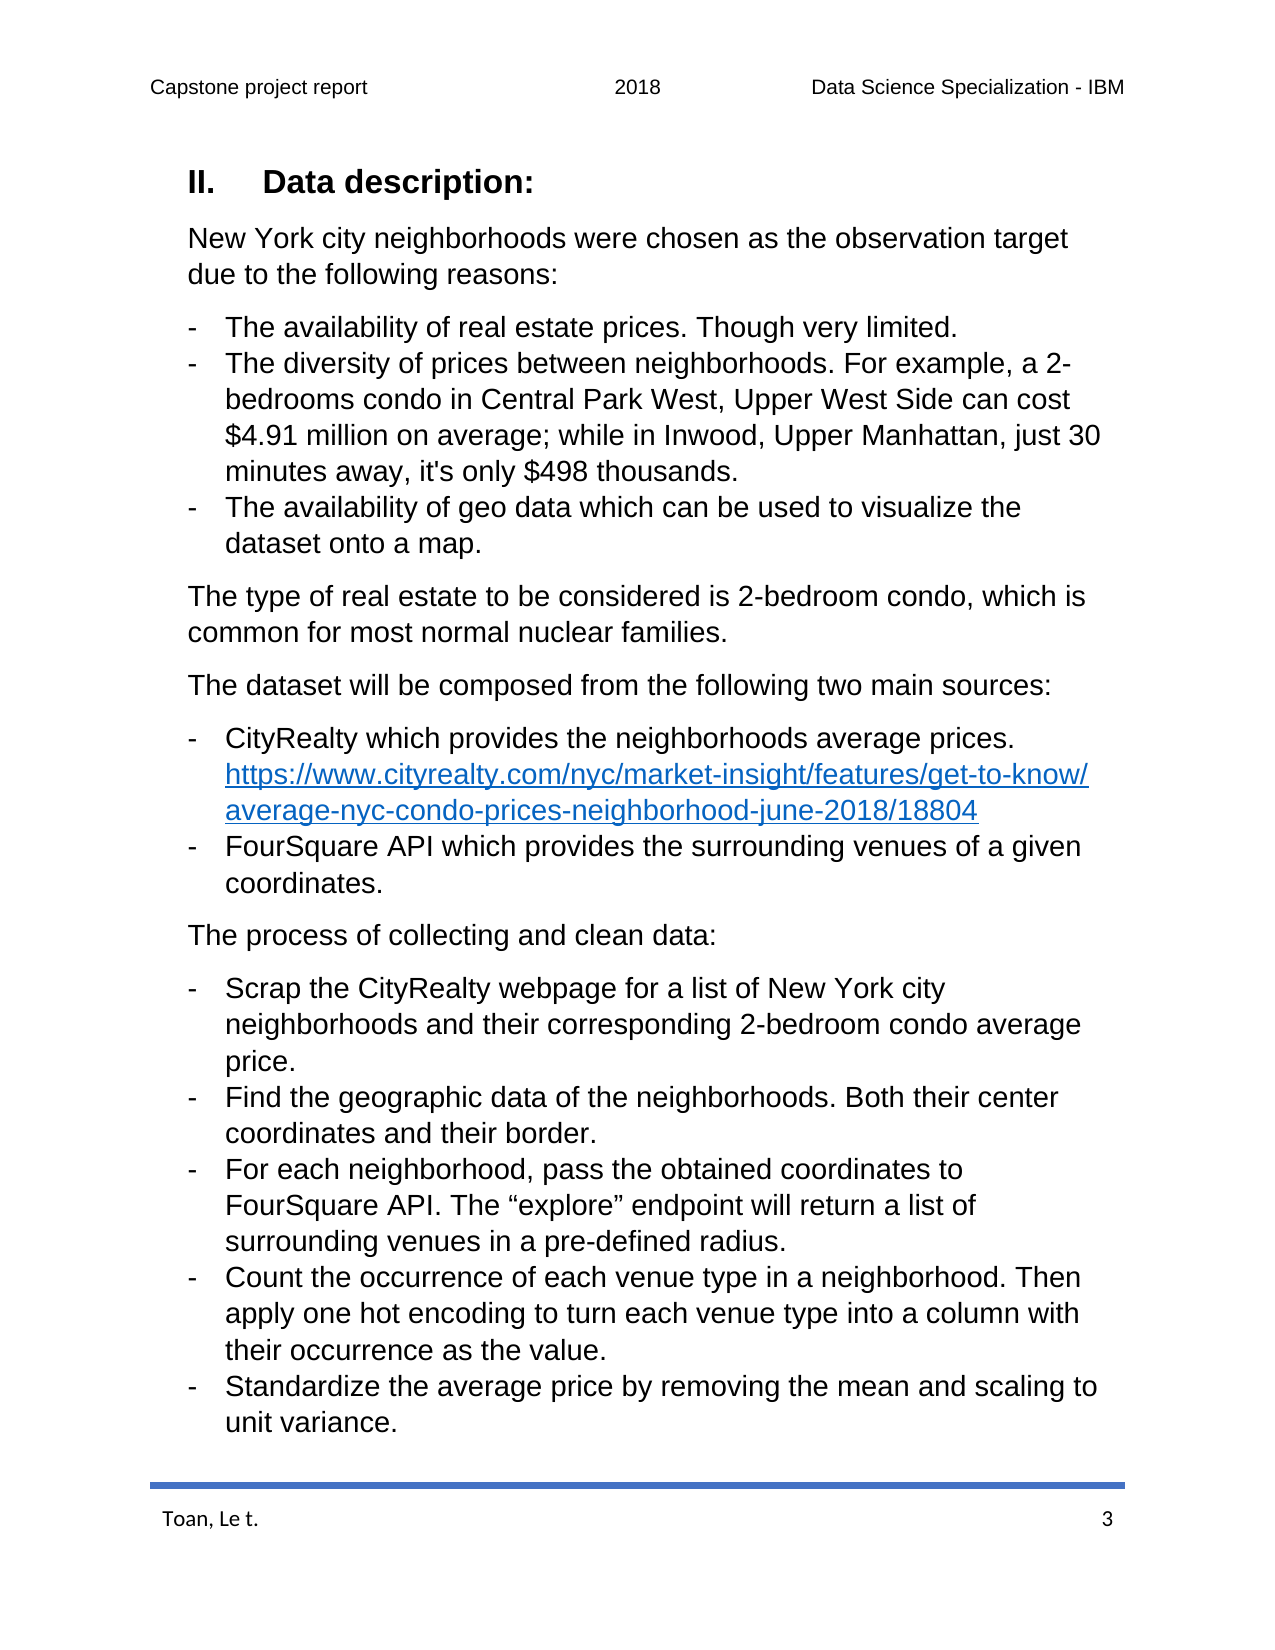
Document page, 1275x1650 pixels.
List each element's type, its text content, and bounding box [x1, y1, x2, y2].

list Find the geographic data of the neighborhoods. Both their center coordinates and their border. [187, 1080, 1125, 1149]
list The availability of real estate prices. Though very limited. [187, 309, 1125, 343]
text The type of real estate to be considered is 2-bedroom condo, which is common for most normal nuclear families. [187, 579, 1125, 649]
list CityRealty which provides the neighborhoods average prices. https://www.cityrealty.com/nyc/market-insight/features/get-to-know/average-nyc-condo-prices-neighborhood-june-2018/18804 [187, 721, 1125, 827]
list For each neighborhood, pass the obtained coordinates to FourSquare API. The “explore” endpoint will return a list of surrounding venues in a pre-defined radius. [187, 1152, 1125, 1258]
list Scrap the CityRealty webpage for a list of New York city neighborhoods and their corresponding 2-bedroom condo average price. [187, 971, 1125, 1077]
text The process of collecting and clean data: [187, 918, 1125, 952]
list FourSquare API which provides the surrounding venues of a given coordinates. [187, 829, 1125, 899]
text New York city neighborhoods were chosen as the observation target due to the following reasons: [187, 221, 1125, 290]
list Data description: [187, 162, 1125, 201]
list The diversity of prices between neighborhoods. For example, a 2-bedrooms condo in Central Park West, Upper West Side can cost $4.91 million on average; while in Inwood, Upper Manhattan, just 30 minutes away, it's only $498 thousands. [187, 346, 1125, 488]
list Count the occurrence of each venue type in a neighborhood. Then apply one hot encoding to turn each venue type into a column with their occurrence as the value. [187, 1260, 1125, 1366]
list The availability of geo data which can be used to visualize the dataset onto a map. [187, 490, 1125, 560]
text The dataset will be composed from the following two main sources: [187, 668, 1125, 702]
list Standardize the average price by removing the mean and scaling to unit variance. [187, 1369, 1125, 1438]
